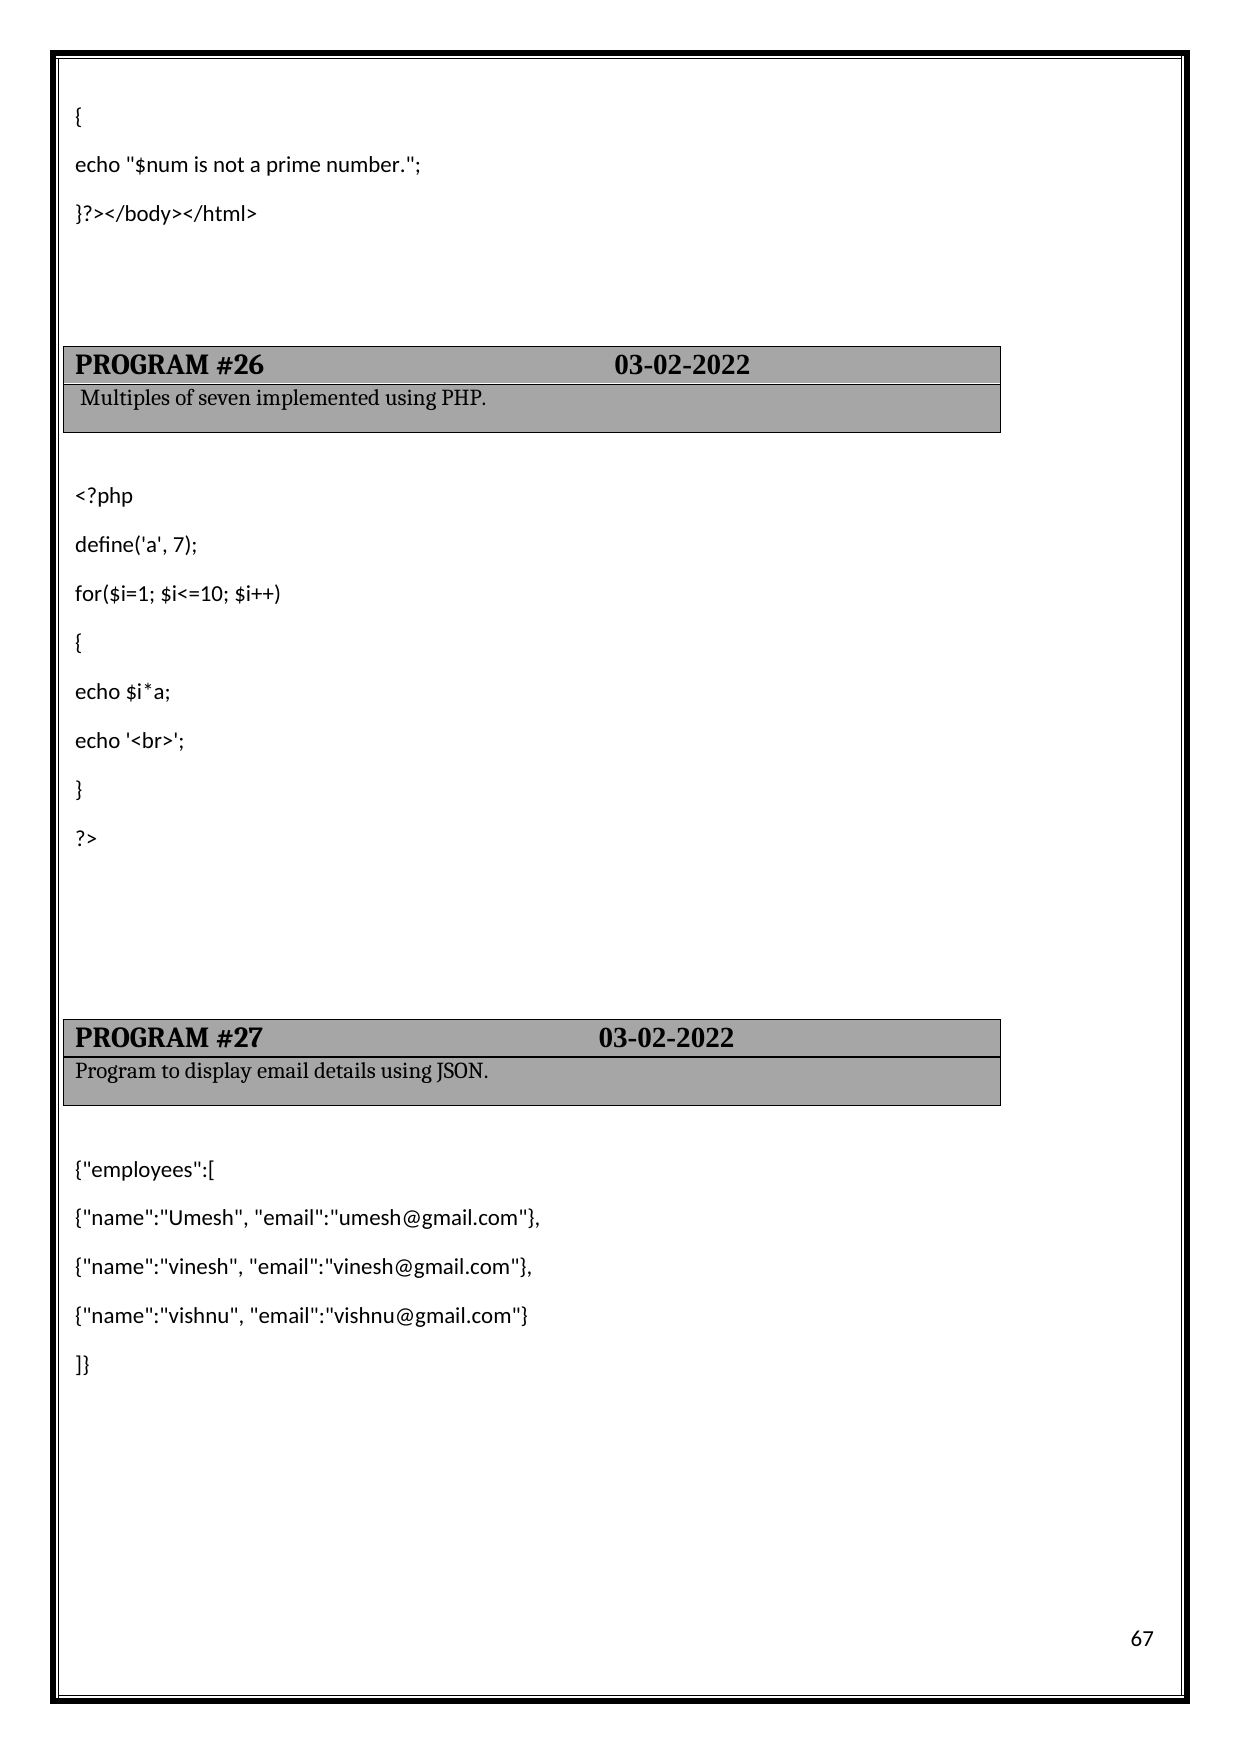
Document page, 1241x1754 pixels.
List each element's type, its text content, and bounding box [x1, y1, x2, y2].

text {"name":"vinesh", "email":"vinesh@gmail.com"}, [75, 1252, 1165, 1280]
table_cell Multiples of seven implemented using PHP. [64, 385, 1000, 432]
text ?> [75, 824, 1165, 852]
text echo '<br>'; [75, 726, 1165, 754]
text for($i=1; $i<=10; $i++) [75, 579, 1165, 607]
text define('a', 7); [75, 531, 1165, 558]
table_header PROGRAM #26 03-02-2022 [64, 347, 1000, 383]
text echo "$num is not a prime number."; [75, 151, 1165, 179]
text {"name":"Umesh", "email":"umesh@gmail.com"}, [75, 1203, 1165, 1232]
text }?></body></html> [75, 199, 1165, 227]
table_cell Program to display email details using JSON. [64, 1058, 1000, 1105]
text echo $i*a; [75, 677, 1165, 705]
text {"employees":[ [75, 1155, 1165, 1183]
text {"name":"vishnu", "email":"vishnu@gmail.com"} [75, 1301, 1165, 1329]
text <?php [75, 482, 1165, 510]
text { [75, 102, 1165, 130]
text { [75, 628, 1165, 656]
text } [75, 775, 1165, 803]
table_header PROGRAM #27 03-02-2022 [64, 1020, 1000, 1056]
text ]} [75, 1350, 1165, 1378]
